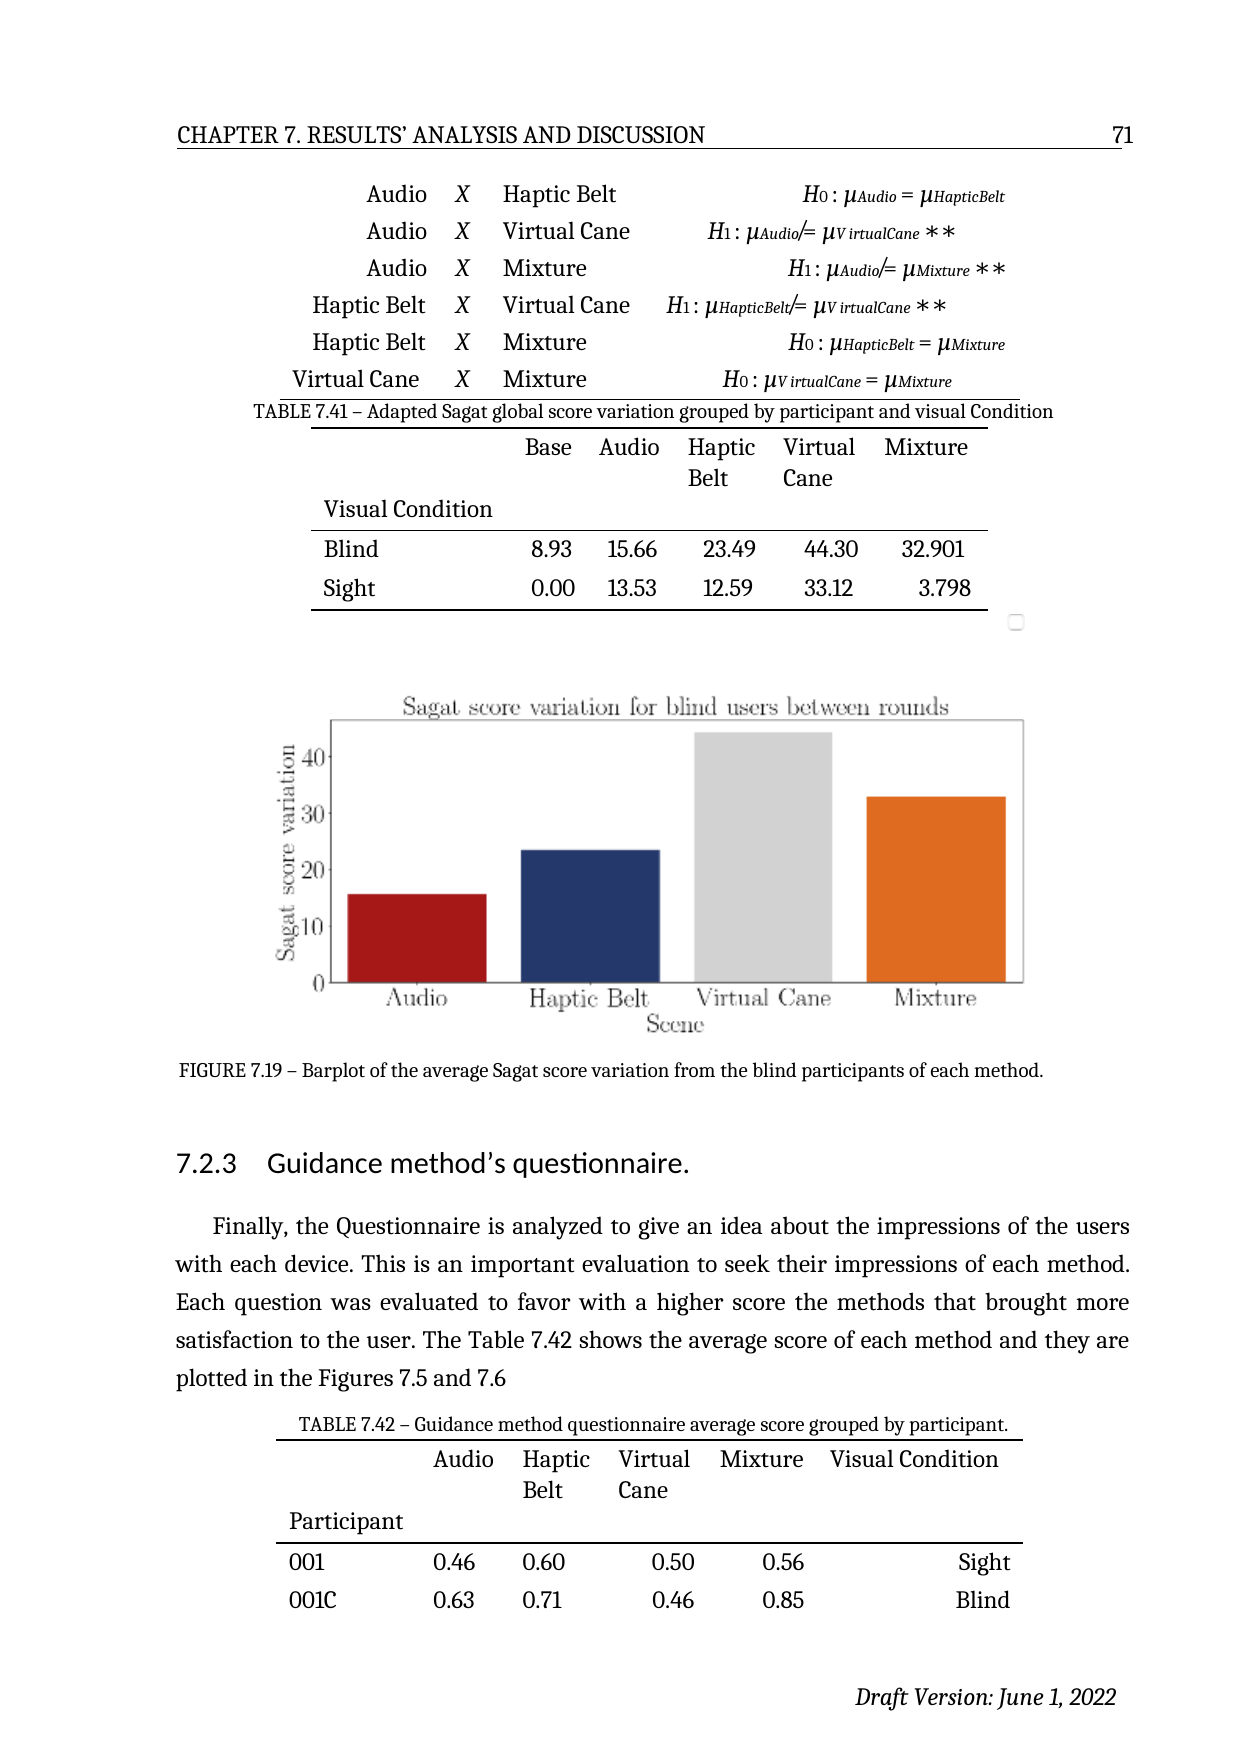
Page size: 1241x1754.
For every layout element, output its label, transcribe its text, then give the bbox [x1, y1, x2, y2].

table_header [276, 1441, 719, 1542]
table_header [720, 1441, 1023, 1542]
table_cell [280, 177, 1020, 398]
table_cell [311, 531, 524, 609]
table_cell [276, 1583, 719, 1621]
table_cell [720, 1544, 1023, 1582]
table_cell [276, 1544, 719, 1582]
picture [271, 611, 1028, 1042]
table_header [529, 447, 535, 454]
text Finally, the Questionnaire is analyzed to give an idea about the impressions of the users with each device. This is an important evaluation to seek their impressions of each method. Each question was evaluated to favor with a higher score the methods that brought more satisfaction to the user. The Table 7.42 shows the average score of each method and they are plotted in the Figures 7.5 and 7.6 [176, 1212, 1131, 1392]
text TABLE 7.41 – Adapted Sagat global score variation grouped by participant and visual Condition [191, 400, 1116, 424]
text FIGURE 7.19 – Barplot of the average Sagat score variation from the blind participants of each method. [178, 1059, 1133, 1083]
subtitle Guidance method’s questionnaire. [176, 1144, 1133, 1181]
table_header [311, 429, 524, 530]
text TABLE 7.42 – Guidance method questionnaire average score grouped by participant. [191, 1412, 1116, 1436]
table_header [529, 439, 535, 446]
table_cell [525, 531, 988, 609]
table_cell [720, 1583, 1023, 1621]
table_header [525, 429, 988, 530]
